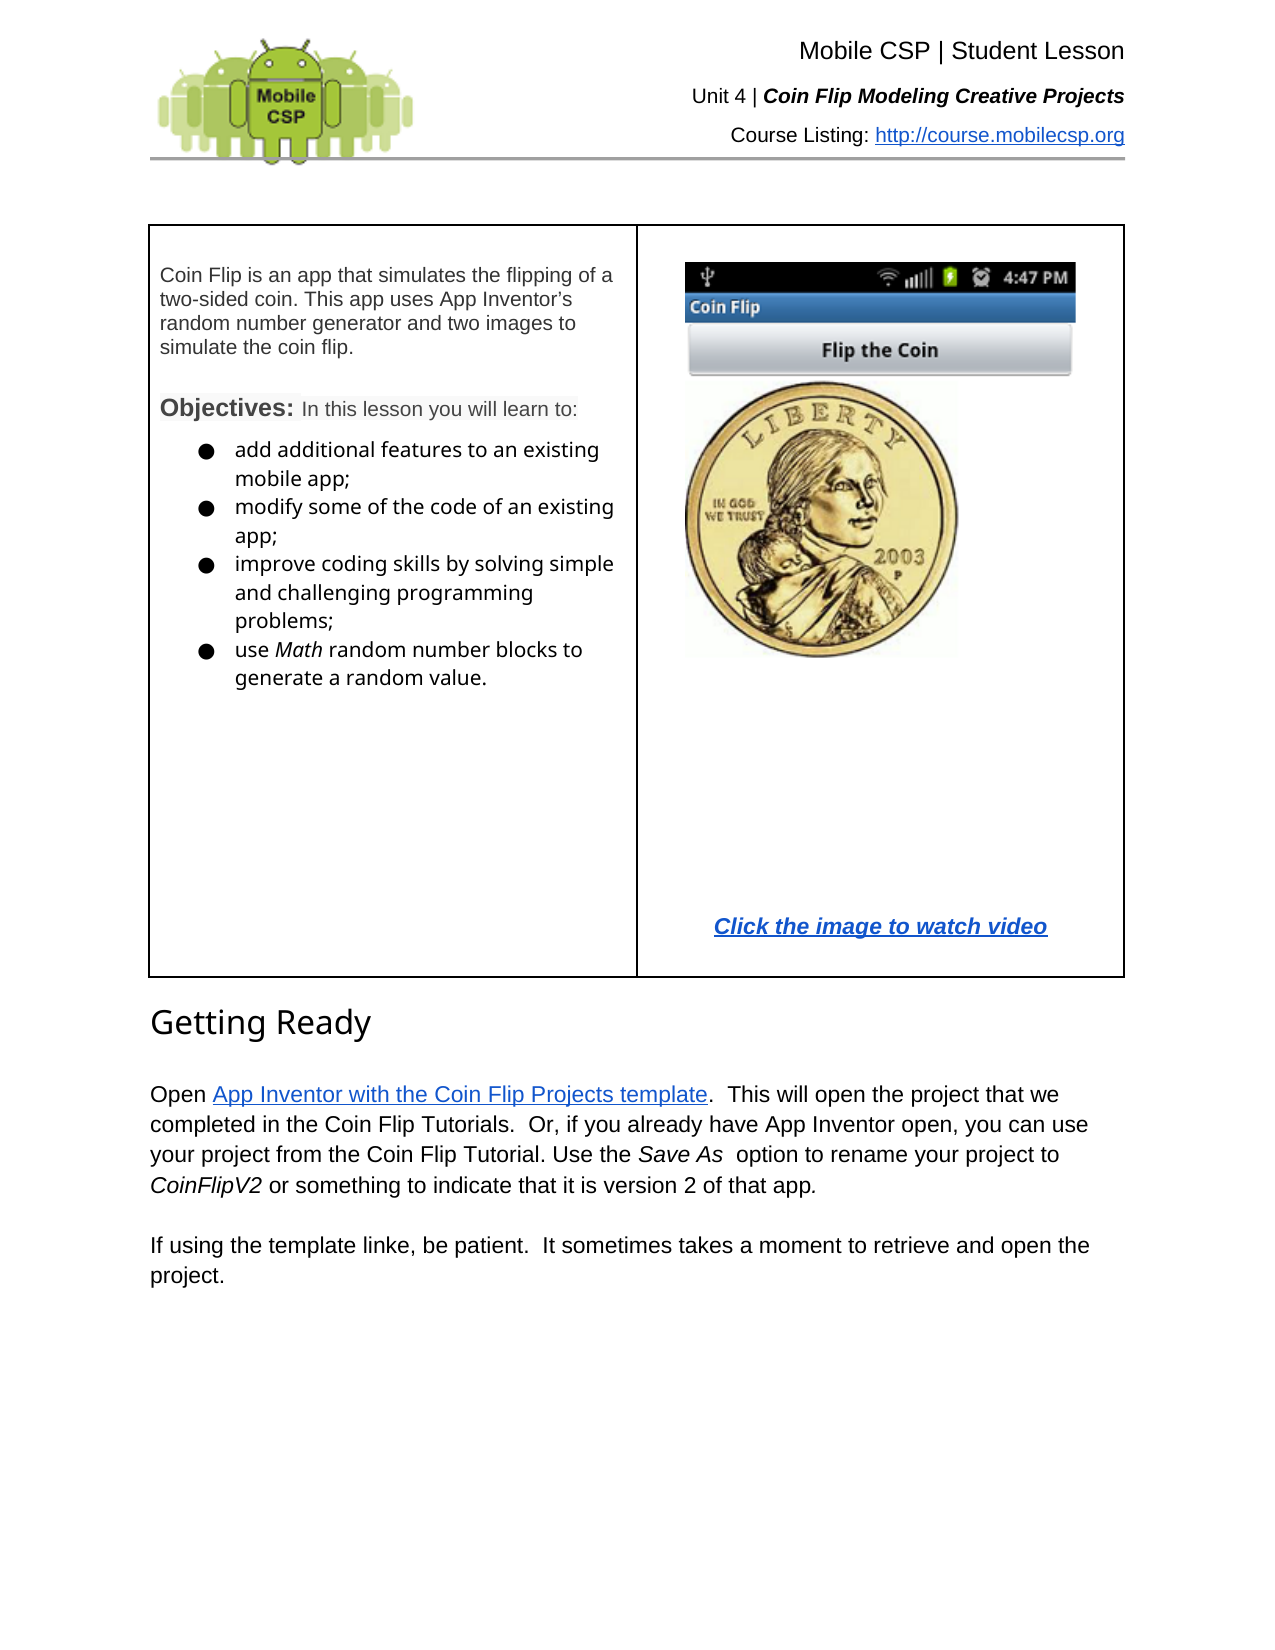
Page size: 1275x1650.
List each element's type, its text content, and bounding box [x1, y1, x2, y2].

table_header Coin Flip is an app that simulates the flipping of a two-sided coin. This app uses App Inventor’s random number generator and two images to simulate the coin flip. Objectives: In this lesson you will learn to: add additional features to an existing mobile app; modify some of the code of an existing app; improve coding skills by solving simple and challenging programming problems; use Math random number blocks to generate a random value. [150, 226, 636, 976]
text Open App Inventor with the Coin Flip Projects template. This will open the project that we completed in the Coin Flip Tutorials. Or, if you already have App Inventor open, you can use your project from the Coin Flip Tutorial. Use the Save As option to rename your project to CoinFlipV2 or something to indicate that it is version 2 of that app. [150, 1081, 1125, 1198]
text If using the template linke, be patient. It sometimes takes a moment to retrieve and open the project. [150, 1232, 1125, 1289]
table_header Click the image to watch video [638, 226, 1123, 976]
picture [150, 161, 424, 167]
picture [150, 37, 424, 157]
subtitle Getting Ready [150, 999, 1125, 1044]
picture [685, 262, 1076, 913]
